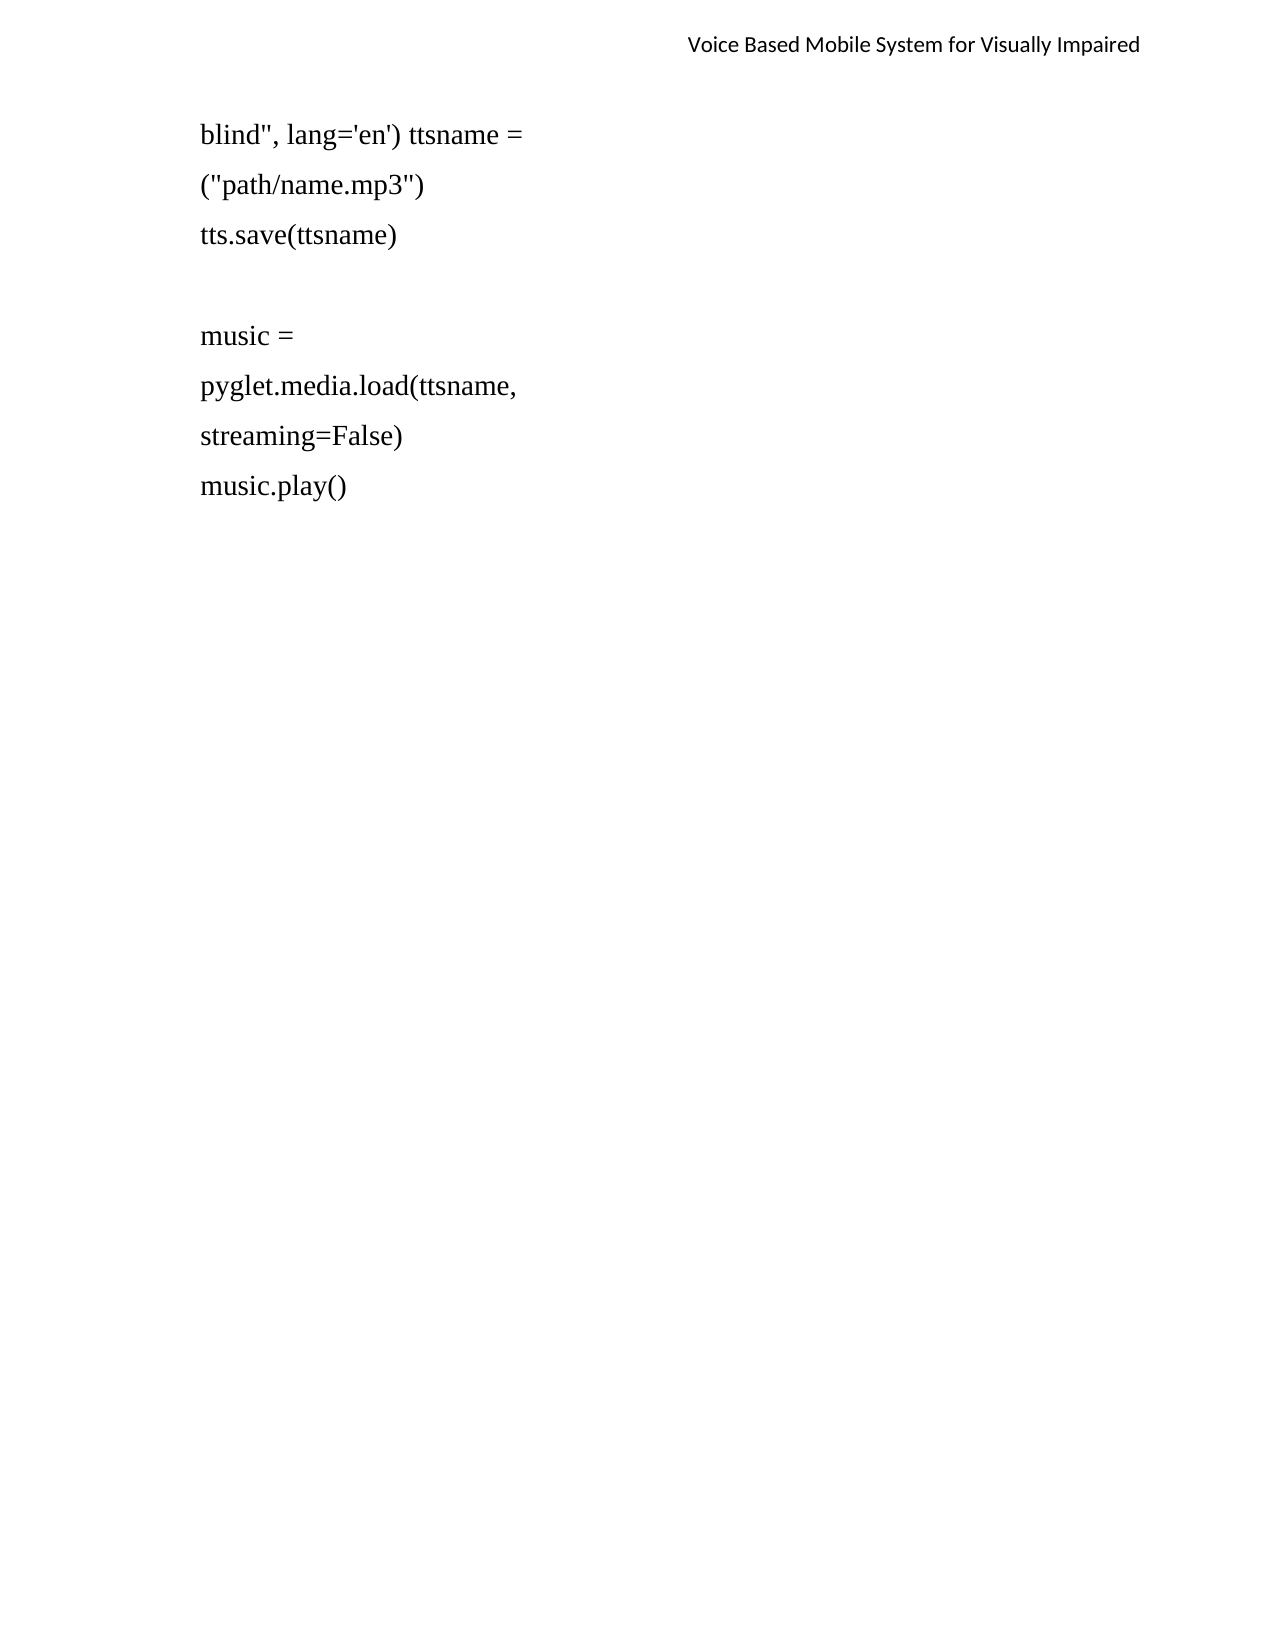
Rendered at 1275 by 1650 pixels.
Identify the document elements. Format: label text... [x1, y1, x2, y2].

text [200, 117, 534, 201]
text music = pyglet.media.load(ttsname, streaming=False) music.play() [200, 302, 534, 502]
text tts.save(ttsname) [200, 218, 534, 251]
